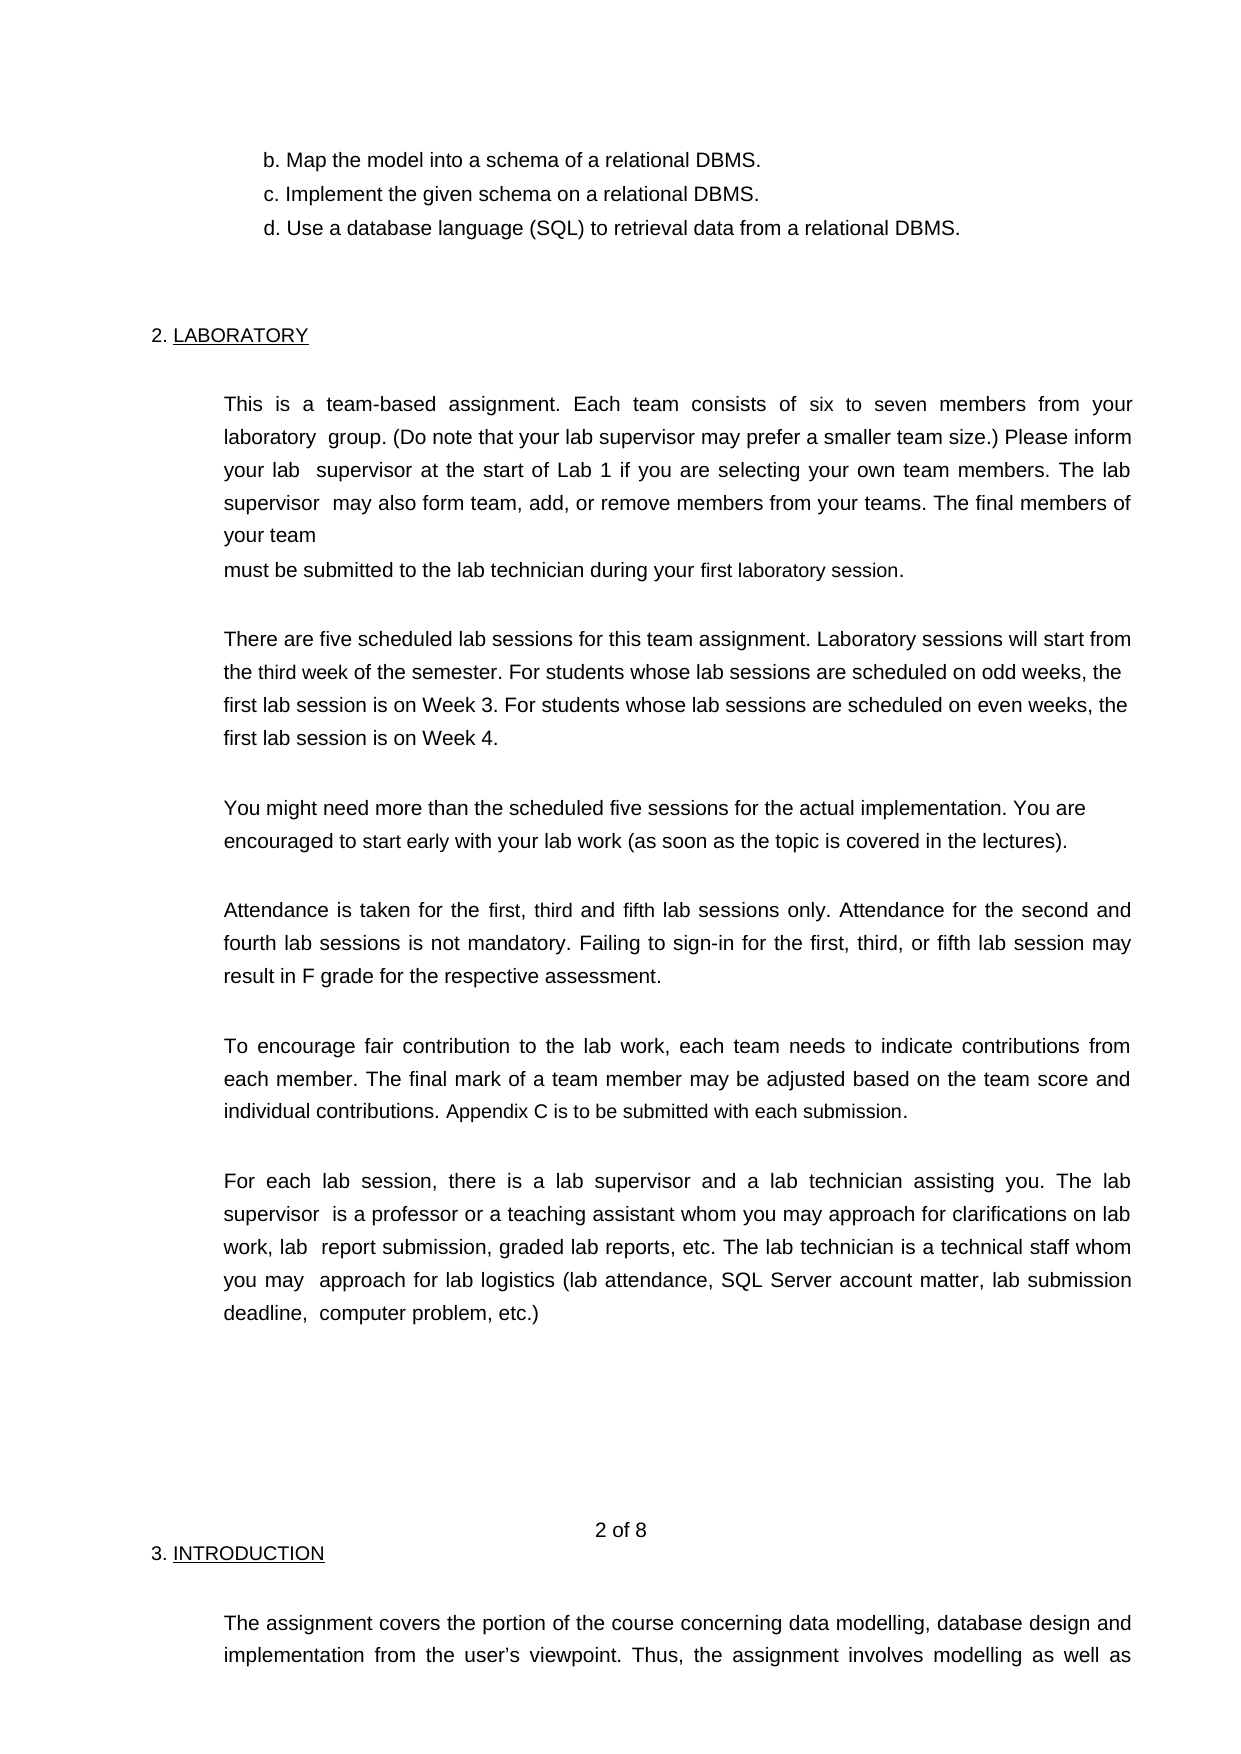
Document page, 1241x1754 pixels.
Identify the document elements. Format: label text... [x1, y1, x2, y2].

text This is a team-based assignment. Each team consists of six to seven members from your laboratory group. (Do note that your lab supervisor may prefer a smaller team size.) Please inform your lab supervisor at the start of Lab 1 if you are selecting your own team members. The lab supervisor may also form team, add, or remove members from your teams. The final members of your team [223, 392, 1133, 547]
text c. Implement the given schema on a relational DBMS. [263, 182, 1133, 206]
text Attendance is taken for the first, third and fifth lab sessions only. Attendance for the second and fourth lab sessions is not mandatory. Failing to sign-in for the first, third, or fifth lab session may result in F grade for the respective assessment. [223, 898, 1133, 988]
text For each lab session, there is a lab supervisor and a lab technician assisting you. The lab supervisor is a professor or a teaching assistant whom you may approach for clarifications on lab work, lab report submission, graded lab reports, etc. The lab technician is a technical staff whom you may approach for lab logistics (lab attendance, SQL Server account matter, lab submission deadline, computer problem, etc.) [223, 1169, 1133, 1324]
text There are five scheduled lab sessions for this team assignment. Laboratory sessions will start from the third week of the semester. For students whose lab sessions are scheduled on odd weeks, the first lab session is on Week 3. For students whose lab sessions are scheduled on even weeks, the first lab session is on Week 4. [223, 627, 1133, 749]
text 3. INTRODUCTION [151, 1542, 1133, 1565]
text 2. LABORATORY [151, 324, 1133, 347]
text must be submitted to the lab technician during your first laboratory session. [223, 558, 1133, 582]
text d. Use a database language (SQL) to retrieval data from a relational DBMS. [263, 216, 1133, 240]
text 2 of 8 [595, 1518, 1133, 1542]
text b. Map the model into a schema of a relational DBMS. [263, 148, 1133, 172]
text You might need more than the scheduled five sessions for the actual implementation. You are encouraged to start early with your lab work (as soon as the topic is covered in the lectures). [223, 796, 1133, 852]
text To encourage fair contribution to the lab work, each team needs to indicate contributions from each member. The final mark of a team member may be adjusted based on the team score and individual contributions. Appendix C is to be submitted with each submission. [223, 1034, 1133, 1123]
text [223, 1610, 1133, 1667]
